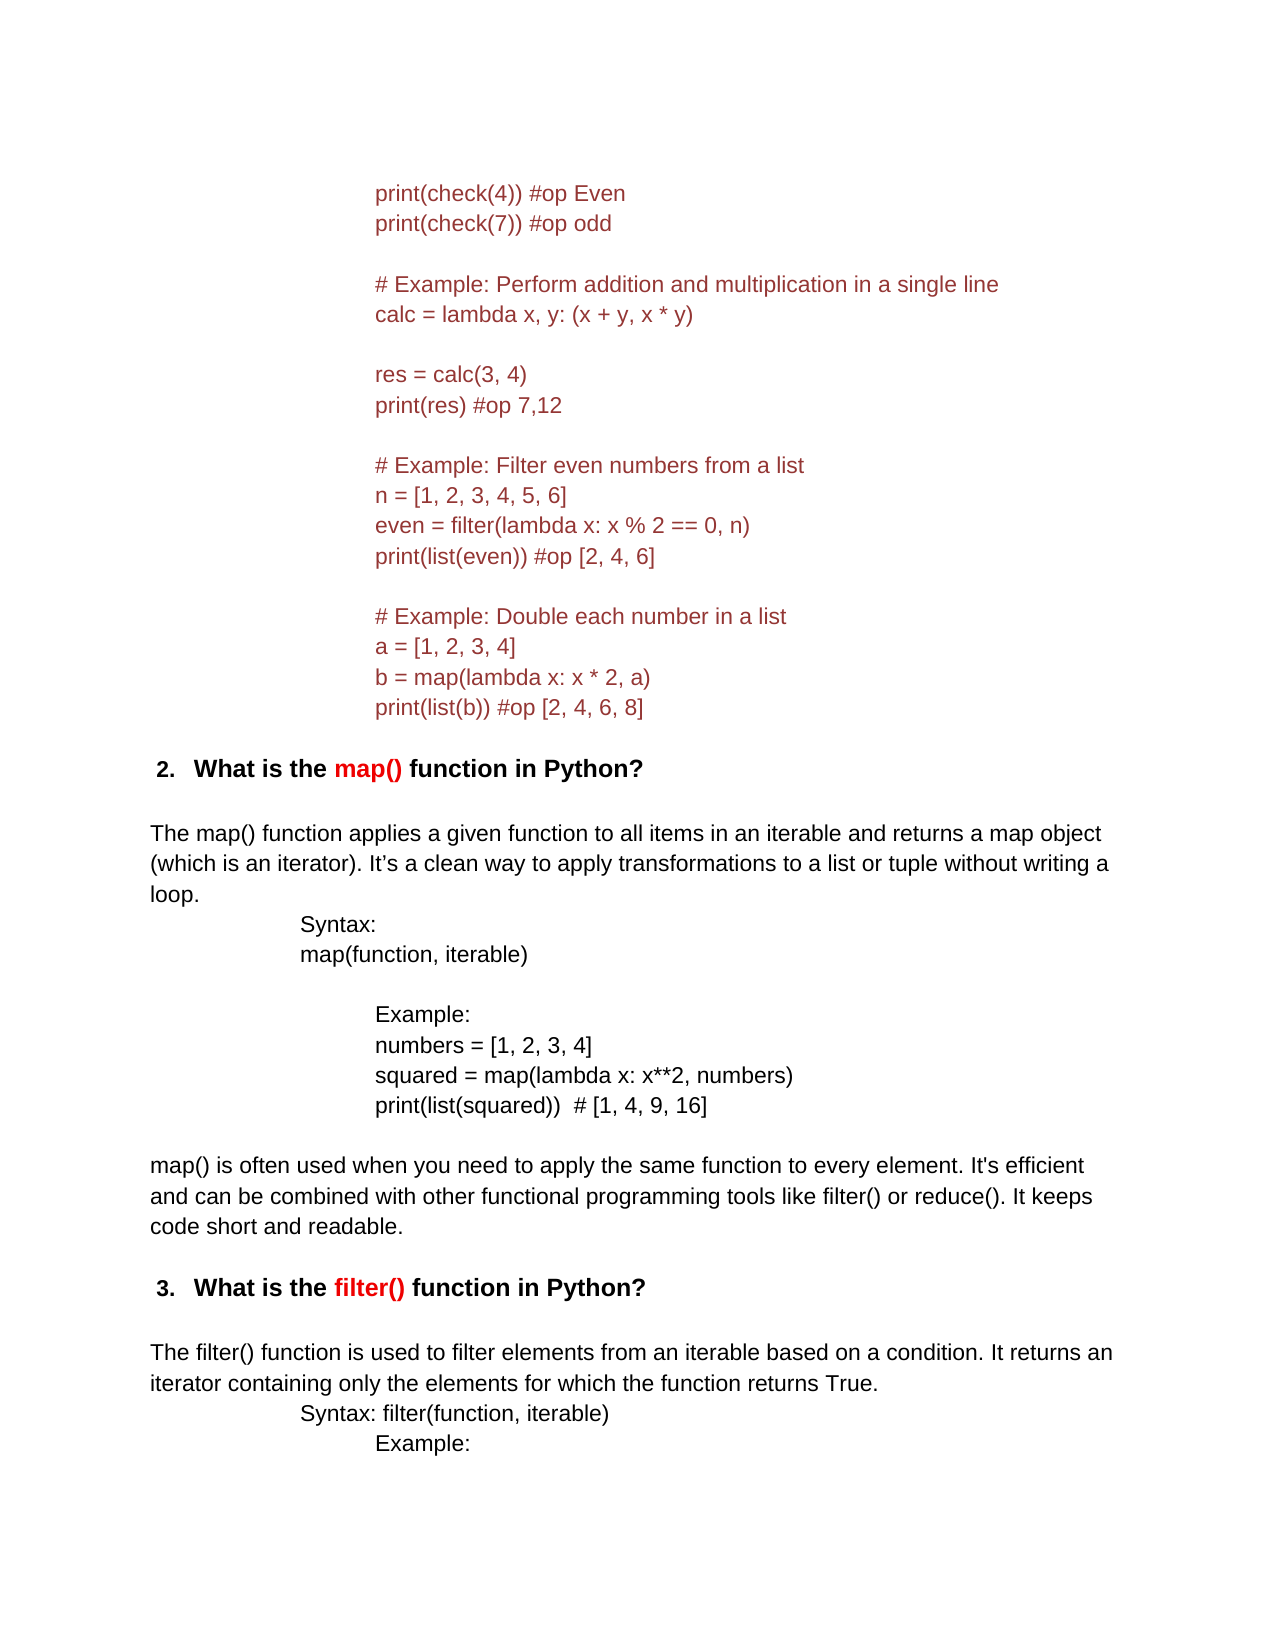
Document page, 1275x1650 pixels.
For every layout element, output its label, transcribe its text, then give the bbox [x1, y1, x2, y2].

list What is the filter() function in Python? [156, 1273, 1125, 1302]
text # Example: Perform addition and multiplication in a single line [375, 271, 1125, 297]
text map(function, iterable) [300, 941, 1125, 967]
text print(res) #op 7,12 [375, 392, 1125, 418]
text print(list(b)) #op [2, 4, 6, 8] [375, 694, 1125, 720]
text Syntax: [300, 911, 1125, 937]
text numbers = [1, 2, 3, 4] squared = map(lambda x: x**2, numbers) print(list(squared)) # [1, 4, 9, 16] [375, 1032, 1125, 1118]
text # Example: Double each number in a list [375, 603, 1125, 629]
text print(check(7)) #op odd [375, 210, 1125, 237]
text The filter() function is used to filter elements from an iterable based on a condition. It returns an iterator containing only the elements for which the function returns True. [150, 1339, 1125, 1396]
text Example: [375, 1430, 1125, 1456]
text print(check(4)) #op Even [375, 180, 1125, 207]
text Example: [375, 1001, 1125, 1028]
text # Example: Filter even numbers from a list [375, 452, 1125, 478]
text calc = lambda x, y: (x + y, x * y) [375, 301, 1125, 327]
text a = [1, 2, 3, 4] [375, 633, 1125, 660]
text even = filter(lambda x: x % 2 == 0, n) [375, 512, 1125, 539]
text res = calc(3, 4) [375, 361, 1125, 388]
list What is the map() function in Python? [156, 754, 1125, 783]
text n = [1, 2, 3, 4, 5, 6] [375, 482, 1125, 509]
text The map() function applies a given function to all items in an iterable and returns a map object (which is an iterator). It’s a clean way to apply transformations to a list or tuple without writing a loop. [150, 820, 1125, 907]
text b = map(lambda x: x * 2, a) [375, 663, 1125, 690]
text Syntax: filter(function, iterable) [300, 1400, 1125, 1426]
text map() is often used when you need to apply the same function to every element. It's efficient and can be combined with other functional programming tools like filter() or reduce(). It keeps code short and readable. [150, 1152, 1125, 1239]
text print(list(even)) #op [2, 4, 6] [375, 543, 1125, 569]
